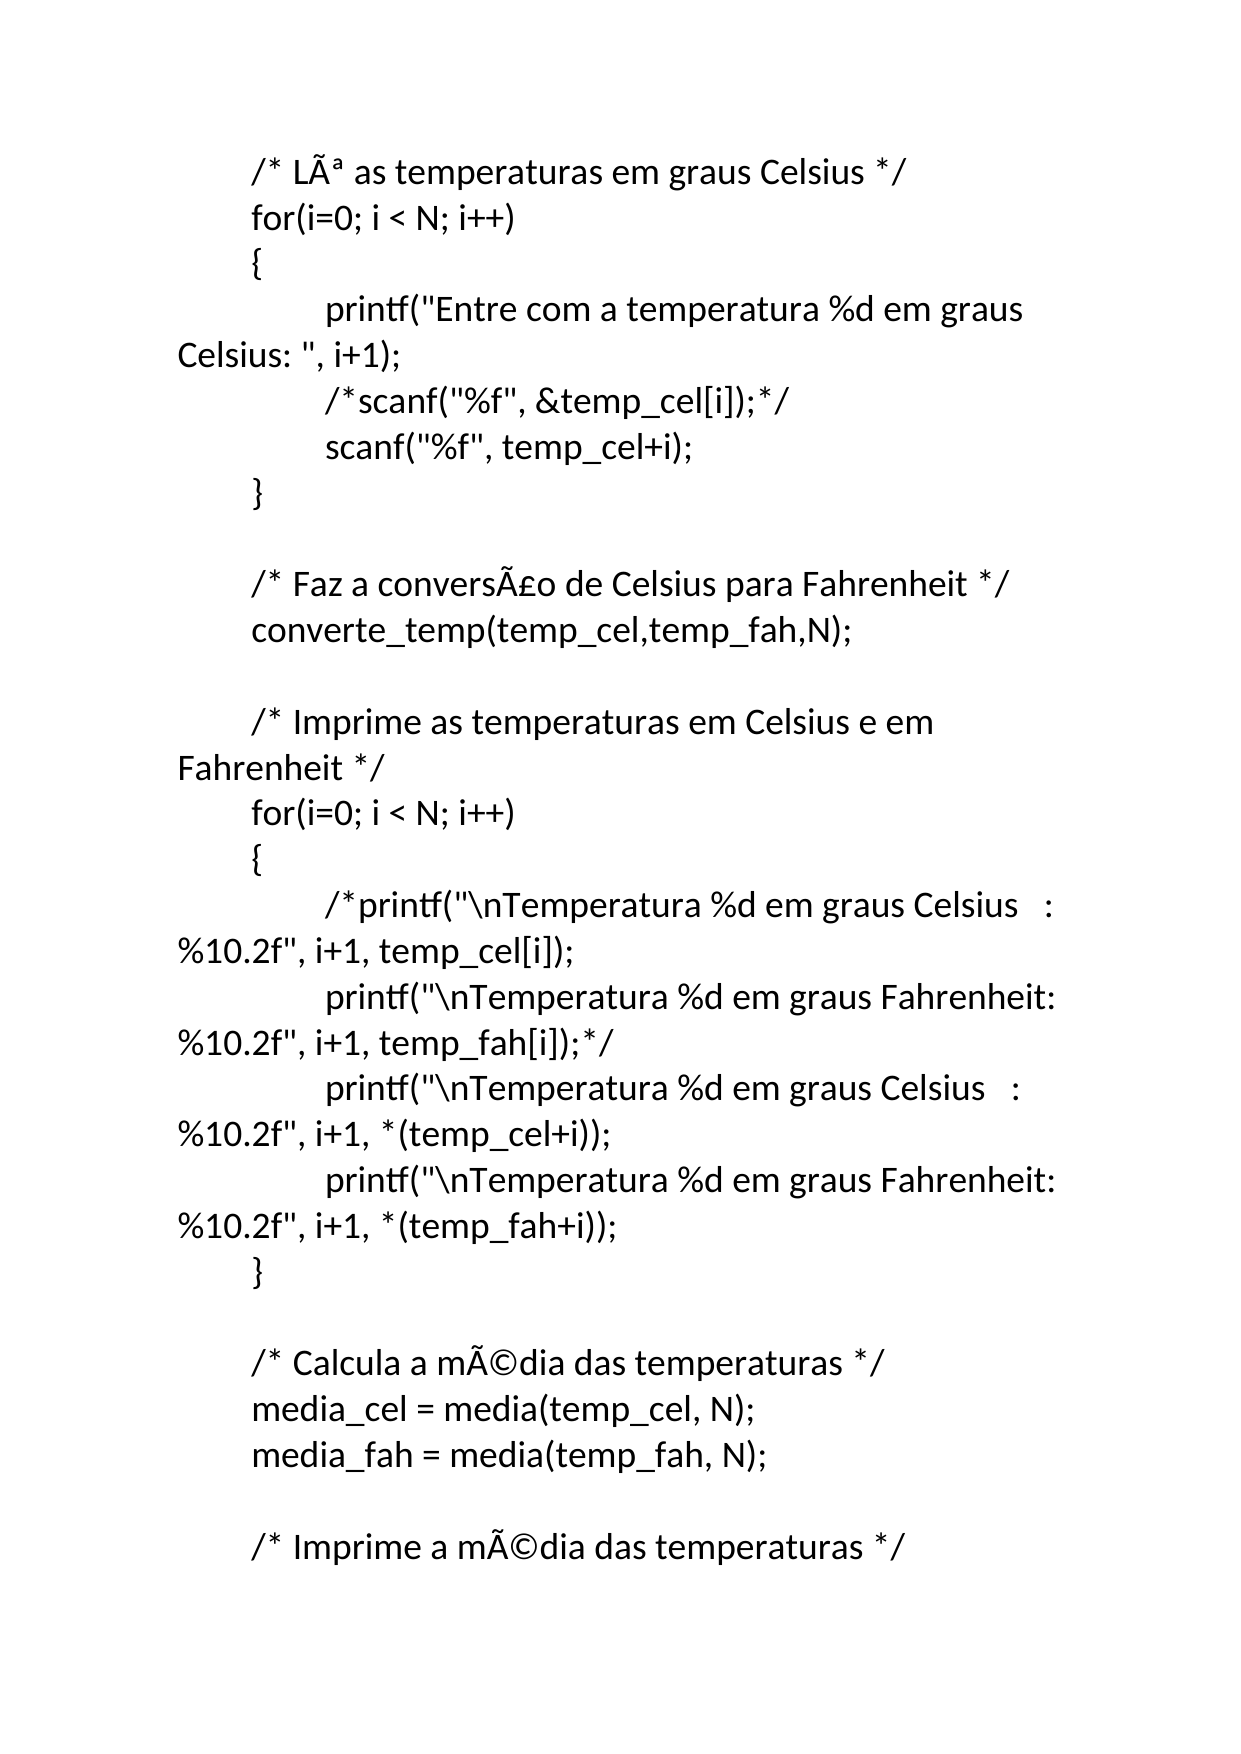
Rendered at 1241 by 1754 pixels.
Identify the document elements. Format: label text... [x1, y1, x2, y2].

text for(i=0; i < N; i++) [177, 193, 1063, 239]
text printf("Entre com a temperatura %d em graus Celsius: ", i+1); [177, 285, 1063, 377]
text /*printf("\nTemperatura %d em graus Celsius : %10.2f", i+1, temp_cel[i]); [177, 881, 1063, 973]
text printf("\nTemperatura %d em graus Fahrenheit: %10.2f", i+1, temp_fah[i]);*/ [177, 973, 1063, 1064]
text /* Imprime as temperaturas em Celsius e em Fahrenheit */ [177, 698, 1063, 789]
text { [177, 239, 1063, 285]
text /* Calcula a mÃ©dia das temperaturas */ [177, 1339, 1063, 1385]
text /*scanf("%f", &temp_cel[i]);*/ [177, 377, 1063, 423]
text /* LÃª as temperaturas em graus Celsius */ [177, 148, 1063, 193]
text printf("\nTemperatura %d em graus Fahrenheit: %10.2f", i+1, *(temp_fah+i)); [177, 1156, 1063, 1248]
text } [177, 1248, 1063, 1293]
text } [177, 468, 1063, 514]
text scanf("%f", temp_cel+i); [177, 423, 1063, 468]
text printf("\nTemperatura %d em graus Celsius : %10.2f", i+1, *(temp_cel+i)); [177, 1064, 1063, 1156]
text converte_temp(temp_cel,temp_fah,N); [177, 606, 1063, 652]
text /* Imprime a mÃ©dia das temperaturas */ [177, 1523, 1063, 1568]
text /* Faz a conversÃ£o de Celsius para Fahrenheit */ [177, 560, 1063, 606]
text media_cel = media(temp_cel, N); [177, 1385, 1063, 1431]
text { [177, 835, 1063, 881]
text for(i=0; i < N; i++) [177, 789, 1063, 835]
text media_fah = media(temp_fah, N); [177, 1431, 1063, 1477]
